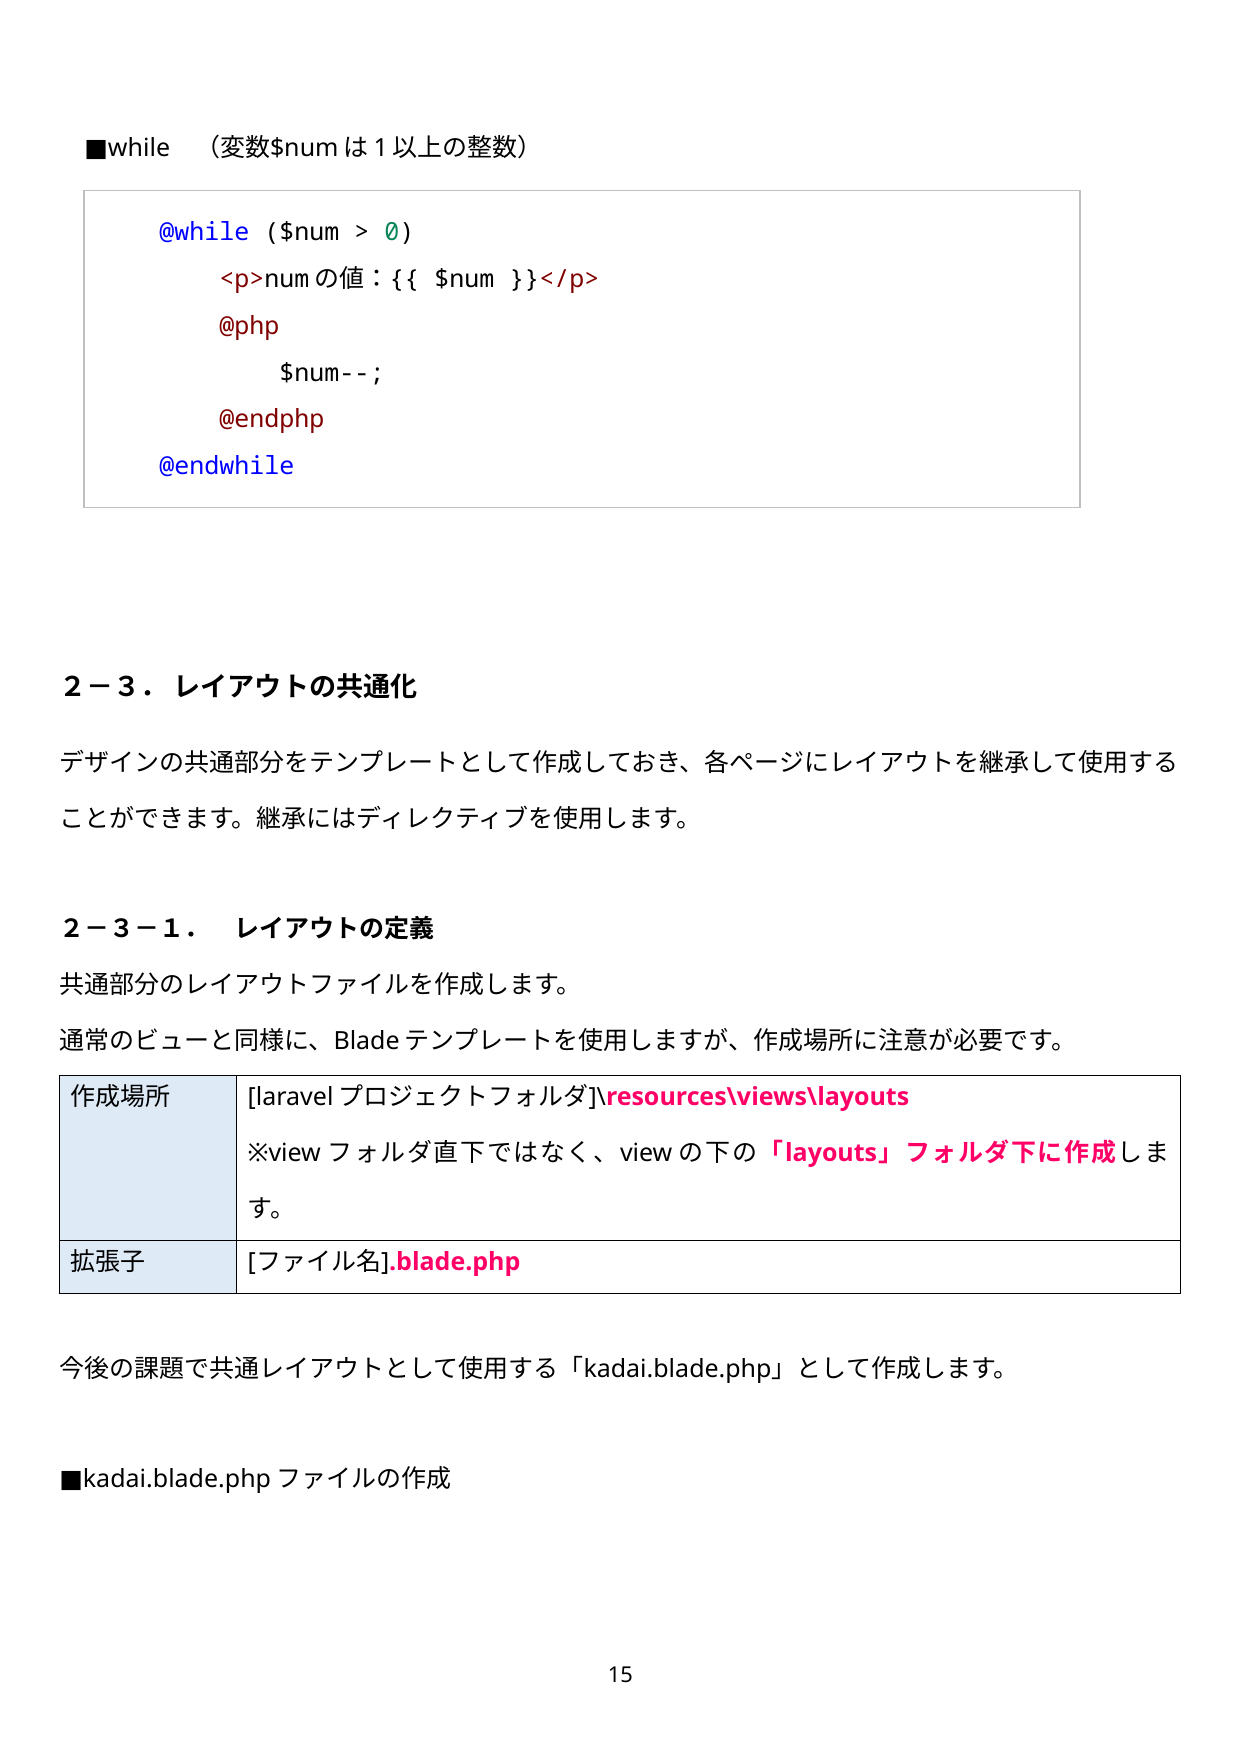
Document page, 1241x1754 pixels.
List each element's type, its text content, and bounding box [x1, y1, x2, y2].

text 今後の課題で共通レイアウトとして使用する「kadai.blade.php」として作成します。 [59, 1348, 1181, 1386]
table_header [laravelプロジェクトフォルダ]\resources\views\layouts ※viewフォルダ直下ではなく、viewの下の「layouts」フォルダ下に作成します。 [237, 1076, 1180, 1240]
text デザインの共通部分をテンプレートとして作成しておき、各ページにレイアウトを継承して使用することができます。継承にはディレクティブを使用します。 [59, 742, 1181, 836]
text 共通部分のレイアウトファイルを作成します。 [59, 964, 1181, 1001]
text ２－３－１． レイアウトの定義 [59, 908, 1181, 946]
table_header 作成場所 [60, 1076, 236, 1240]
text ■kadai.blade.phpファイルの作成 [59, 1458, 1181, 1496]
text ■while （変数$numは1以上の整数） [59, 127, 1181, 164]
table_cell 拡張子 [60, 1241, 236, 1293]
text 通常のビューと同様に、Bladeテンプレートを使用しますが、作成場所に注意が必要です。 [59, 1019, 1181, 1057]
table_cell [ファイル名].blade.php [237, 1241, 1180, 1293]
text ２－３． レイアウトの共通化 [59, 647, 1181, 722]
